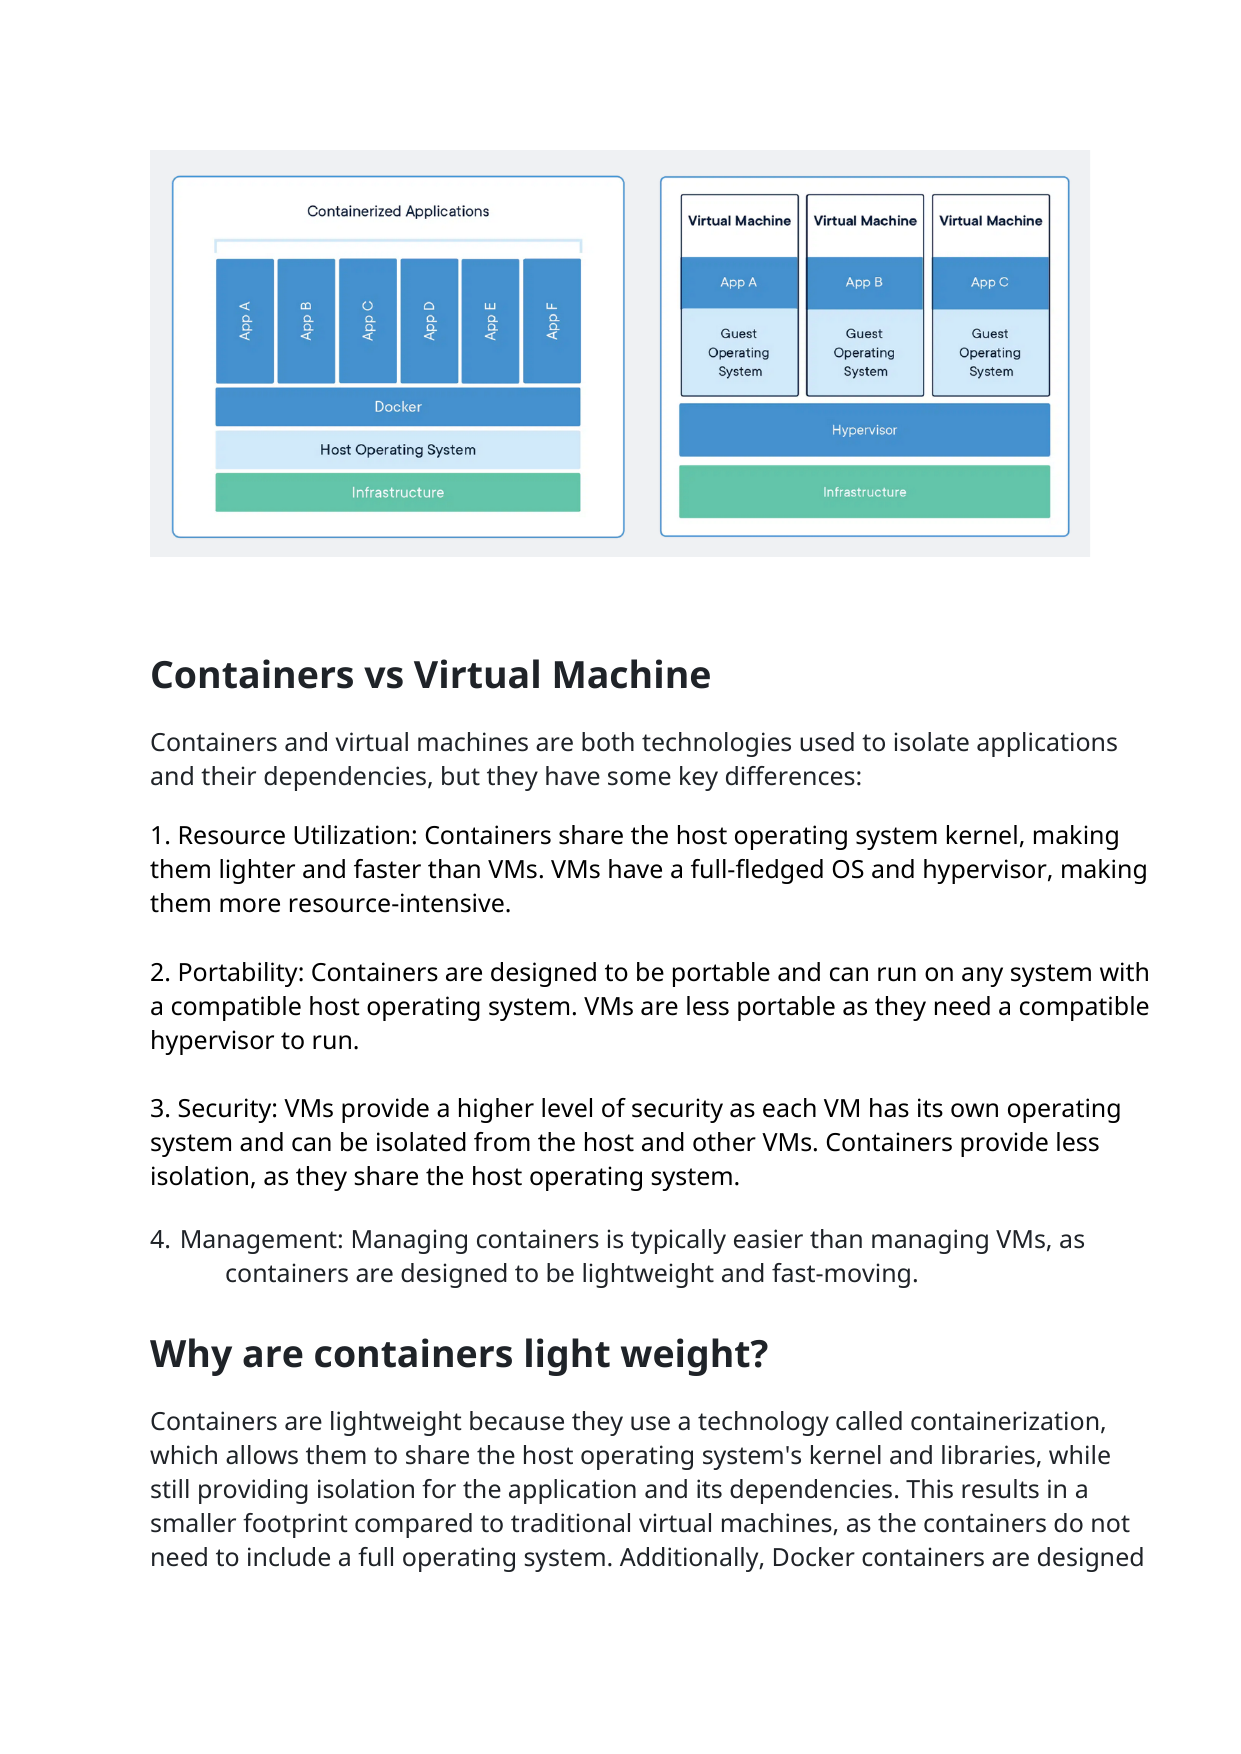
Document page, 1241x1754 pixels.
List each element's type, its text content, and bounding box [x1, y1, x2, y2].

text 1. Resource Utilization: Containers share the host operating system kernel, making them lighter and faster than VMs. VMs have a full-fledged OS and hypervisor, making them more resource-intensive. [150, 818, 1152, 920]
text 3. Security: VMs provide a higher level of security as each VM has its own operating system and can be isolated from the host and other VMs. Containers provide less isolation, as they share the host operating system. [150, 1091, 1152, 1193]
subtitle Why are containers light weight? [150, 1327, 1152, 1378]
text 2. Portability: Containers are designed to be portable and can run on any system with a compatible host operating system. VMs are less portable as they need a compatible hypervisor to run. [150, 954, 1152, 1056]
text Containers and virtual machines are both technologies used to isolate applications and their dependencies, but they have some key differences: [150, 725, 1152, 793]
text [150, 1403, 1152, 1574]
list Management: Managing containers is typically easier than managing VMs, as containers are designed to be lightweight and fast-moving. [150, 1222, 1152, 1290]
picture [150, 150, 1091, 557]
subtitle Containers vs Virtual Machine [150, 649, 1152, 700]
